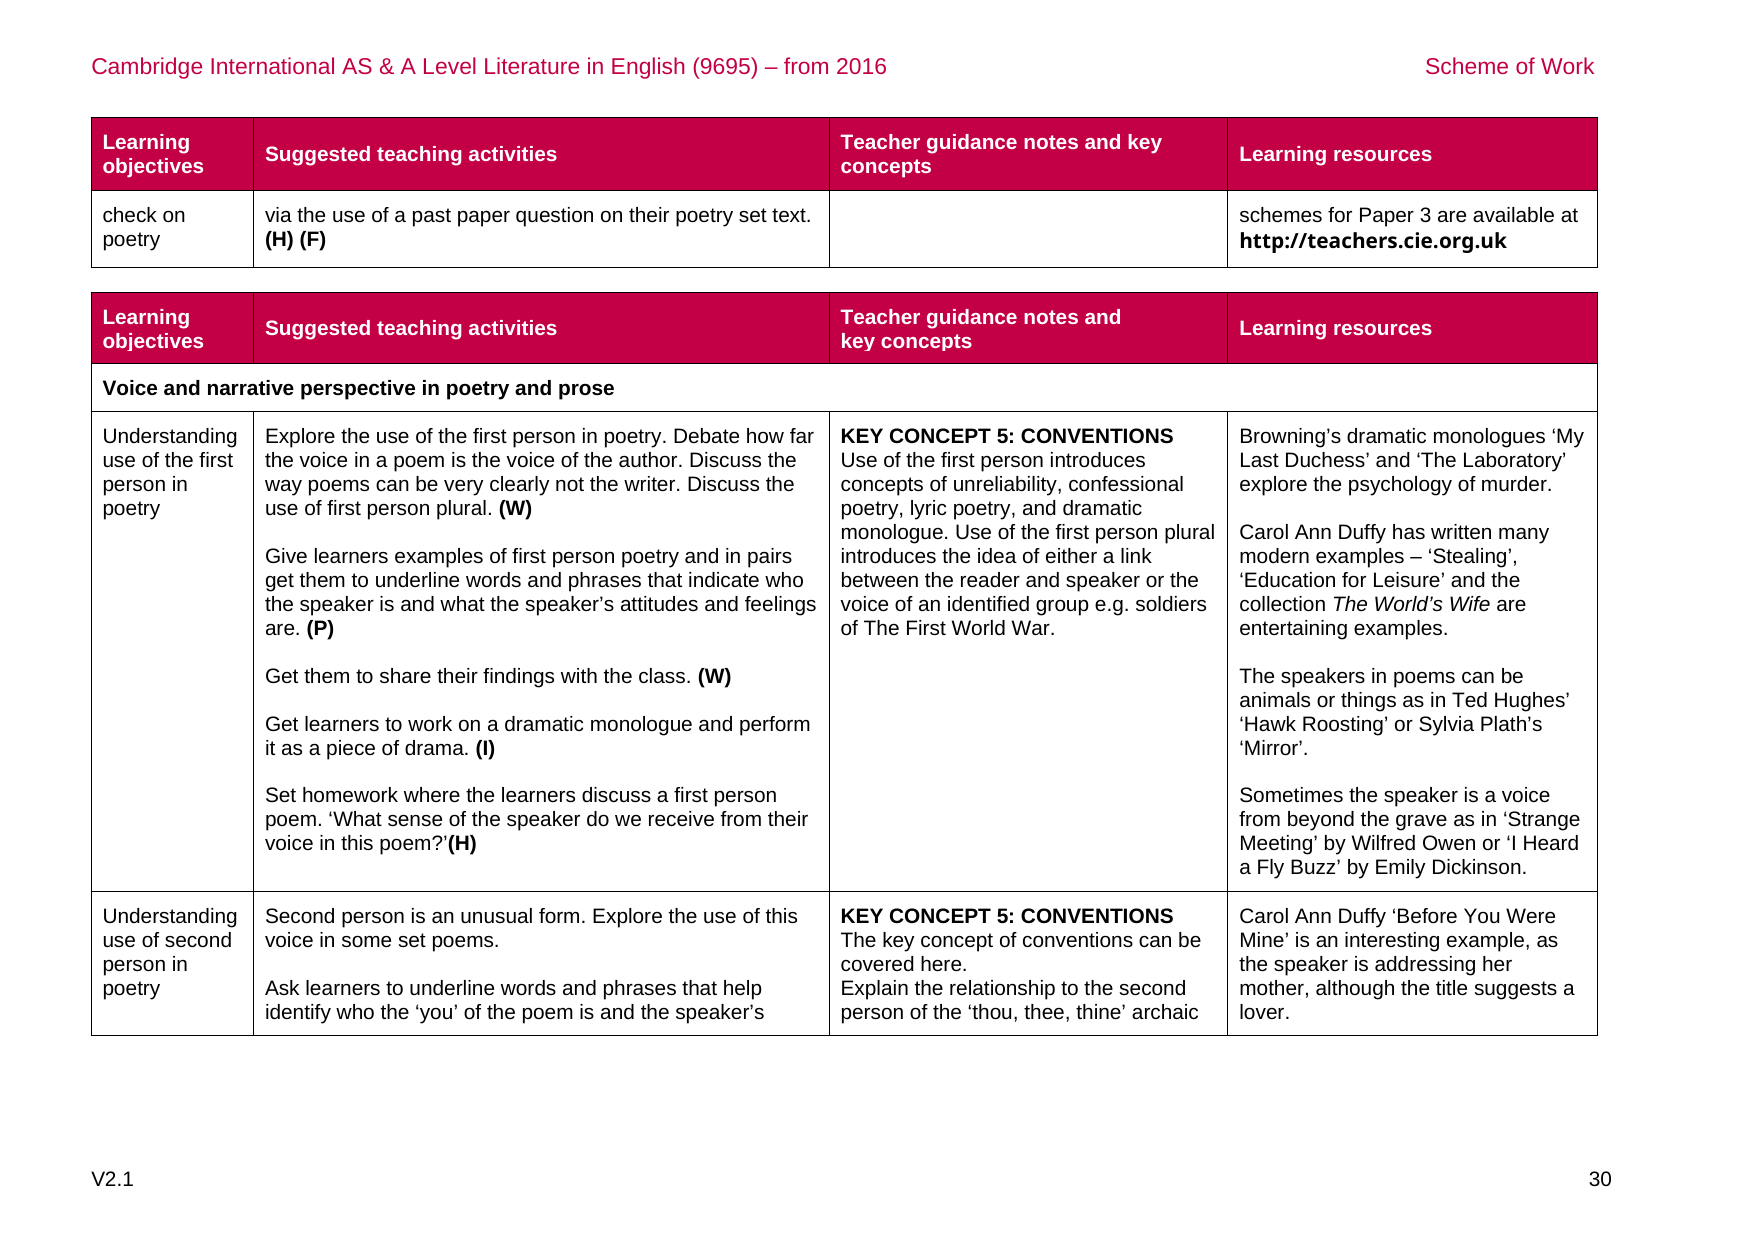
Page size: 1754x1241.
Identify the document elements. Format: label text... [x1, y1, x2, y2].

table_cell KEY CONCEPT 5: CONVENTIONS Use of the first person introduces concepts of unreliability, confessional poetry, lyric poetry, and dramatic monologue. Use of the first person plural introduces the idea of either a link between the reader and speaker or the voice of an identified group e.g. soldiers of The First World War. [830, 412, 1227, 891]
table_header Learning objectives [92, 293, 253, 363]
table_cell [830, 191, 1227, 267]
table_header Learning resources [1228, 293, 1597, 363]
table_cell Voice and narrative perspective in poetry and prose [92, 364, 1597, 411]
table_header Learning resources [1228, 118, 1597, 190]
table_cell Understanding use of the first person in poetry [92, 412, 253, 891]
table_header Teacher guidance notes and key concepts [830, 118, 1227, 190]
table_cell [254, 892, 829, 1035]
table_cell Progress check on poetry [92, 191, 253, 267]
table_header Teacher guidance notes and key concepts [830, 293, 1227, 363]
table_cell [92, 892, 253, 1035]
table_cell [254, 191, 829, 267]
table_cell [1228, 191, 1597, 267]
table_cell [1228, 892, 1597, 1035]
table_header Suggested teaching activities [254, 118, 829, 190]
table_cell Explore the use of the first person in poetry. Debate how far the voice in a poem is the voice of the author. Discuss the way poems can be very clearly not the writer. Discuss the use of first person plural. (W) Give learners examples of first person poetry and in pairs get them to underline words and phrases that indicate who the speaker is and what the speaker’s attitudes and feelings are. (P) Get them to share their findings with the class. (W) Get learners to work on a dramatic monologue and perform it as a piece of drama. (I) Set homework where the learners discuss a first person poem. ‘What sense of the speaker do we receive from their voice in this poem?’(H) [254, 412, 829, 891]
table_header Suggested teaching activities [254, 293, 829, 363]
table_cell Browning’s dramatic monologues ‘My Last Duchess’ and ‘The Laboratory’ explore the psychology of murder. Carol Ann Duffy has written many modern examples – ‘Stealing’, ‘Education for Leisure’ and the collection The World’s Wife are entertaining examples. The speakers in poems can be animals or things as in Ted Hughes’ ‘Hawk Roosting’ or Sylvia Plath’s ‘Mirror’. Sometimes the speaker is a voice from beyond the grave as in ‘Strange Meeting’ by Wilfred Owen or ‘I Heard a Fly Buzz’ by Emily Dickinson. [1228, 412, 1597, 891]
table_header Learning objectives [92, 118, 253, 190]
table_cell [830, 892, 1227, 1035]
